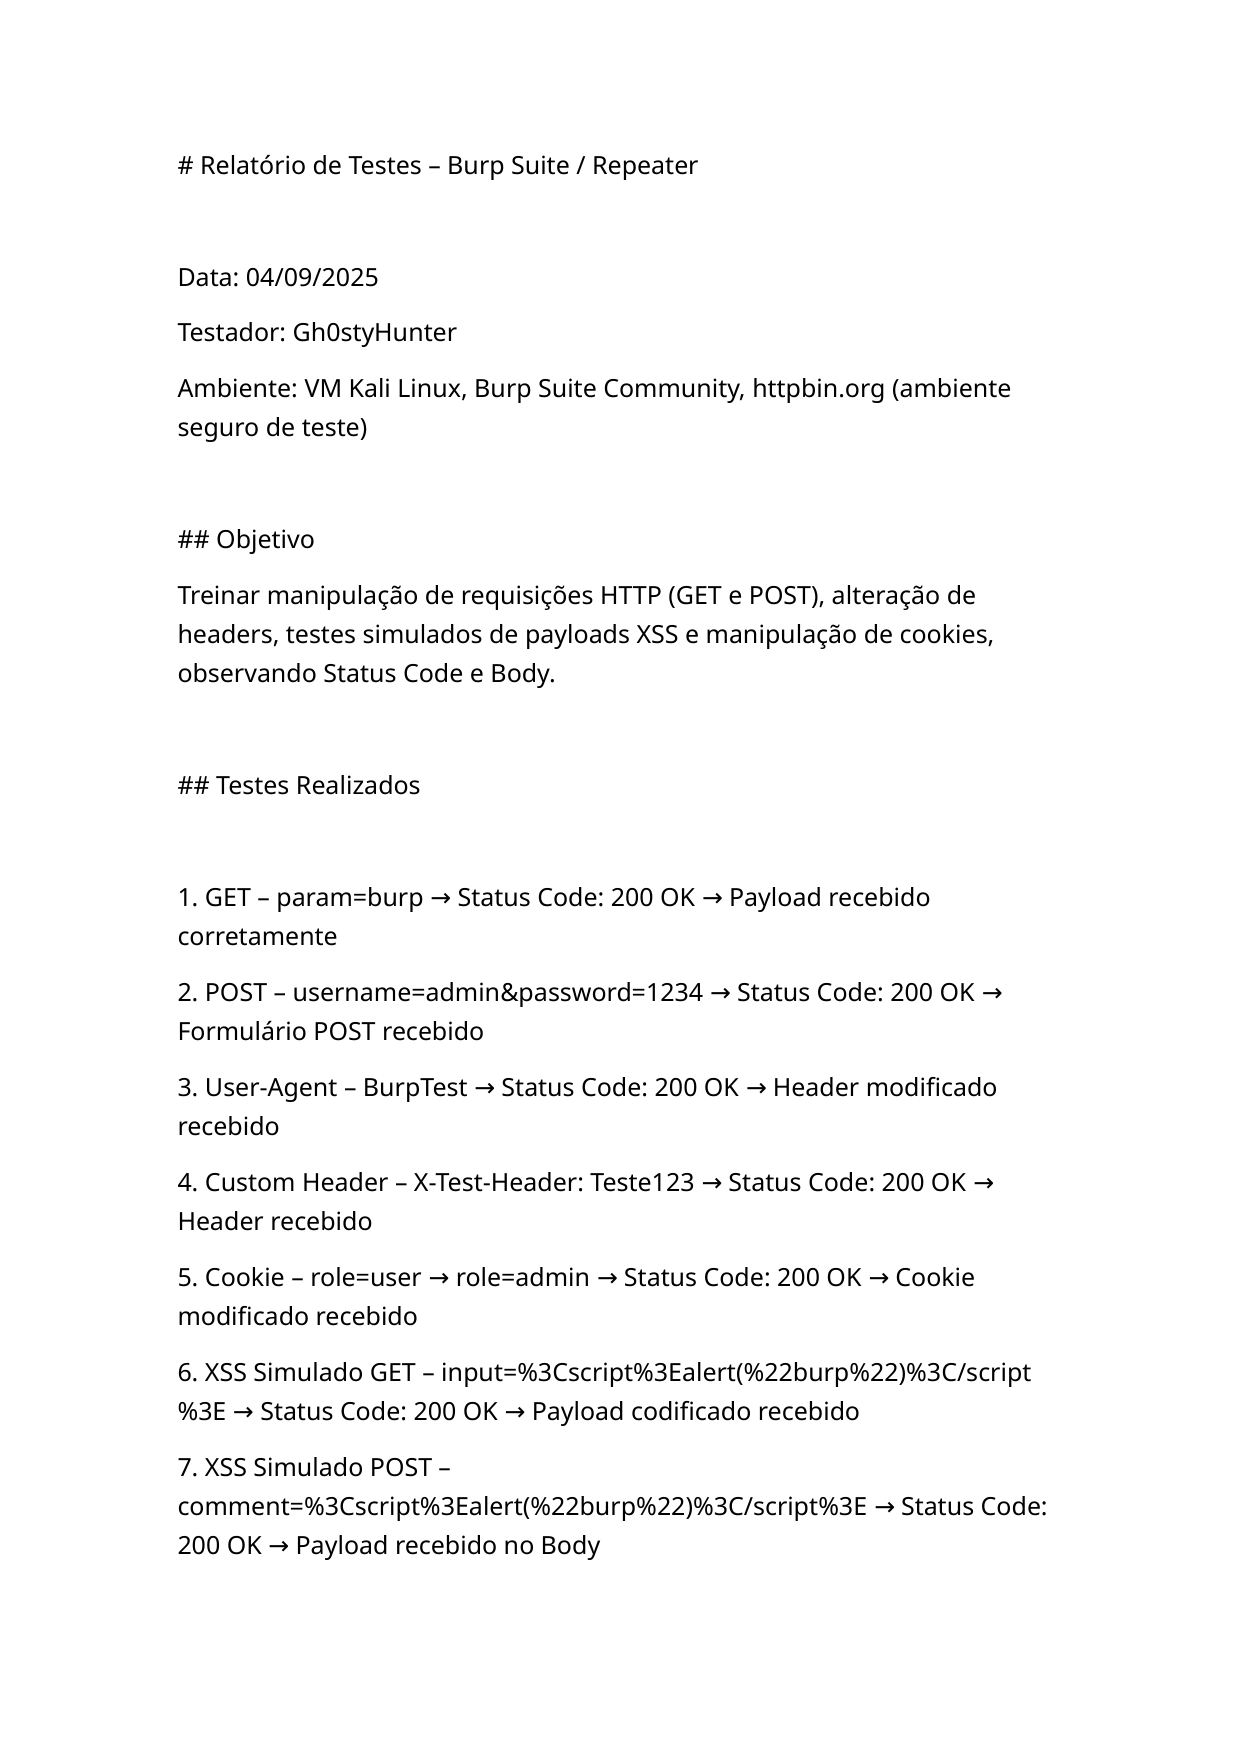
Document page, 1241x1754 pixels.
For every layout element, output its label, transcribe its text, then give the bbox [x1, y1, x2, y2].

text ## Testes Realizados [177, 768, 1063, 802]
text ## Objetivo [177, 522, 1063, 556]
text 7. XSS Simulado POST – comment=%3Cscript%3Ealert(%22burp%22)%3C/script%3E → Status Code: 200 OK → Payload recebido no Body [177, 1449, 1063, 1562]
text 5. Cookie – role=user → role=admin → Status Code: 200 OK → Cookie modificado recebido [177, 1259, 1063, 1332]
text # Relatório de Testes – Burp Suite / Repeater [177, 148, 1063, 182]
text 1. GET – param=burp → Status Code: 200 OK → Payload recebido corretamente [177, 879, 1063, 952]
text Ambiente: VM Kali Linux, Burp Suite Community, httpbin.org (ambiente seguro de teste) [177, 371, 1063, 444]
text 6. XSS Simulado GET – input=%3Cscript%3Ealert(%22burp%22)%3C/script%3E → Status Code: 200 OK → Payload codificado recebido [177, 1354, 1063, 1427]
text 4. Custom Header – X-Test-Header: Teste123 → Status Code: 200 OK → Header recebido [177, 1164, 1063, 1237]
text Data: 04/09/2025 [177, 259, 1063, 293]
text Treinar manipulação de requisições HTTP (GET e POST), alteração de headers, testes simulados de payloads XSS e manipulação de cookies, observando Status Code e Body. [177, 578, 1063, 690]
text Testador: Gh0styHunter [177, 315, 1063, 349]
text 2. POST – username=admin&password=1234 → Status Code: 200 OK → Formulário POST recebido [177, 974, 1063, 1047]
text 3. User-Agent – BurpTest → Status Code: 200 OK → Header modificado recebido [177, 1069, 1063, 1142]
